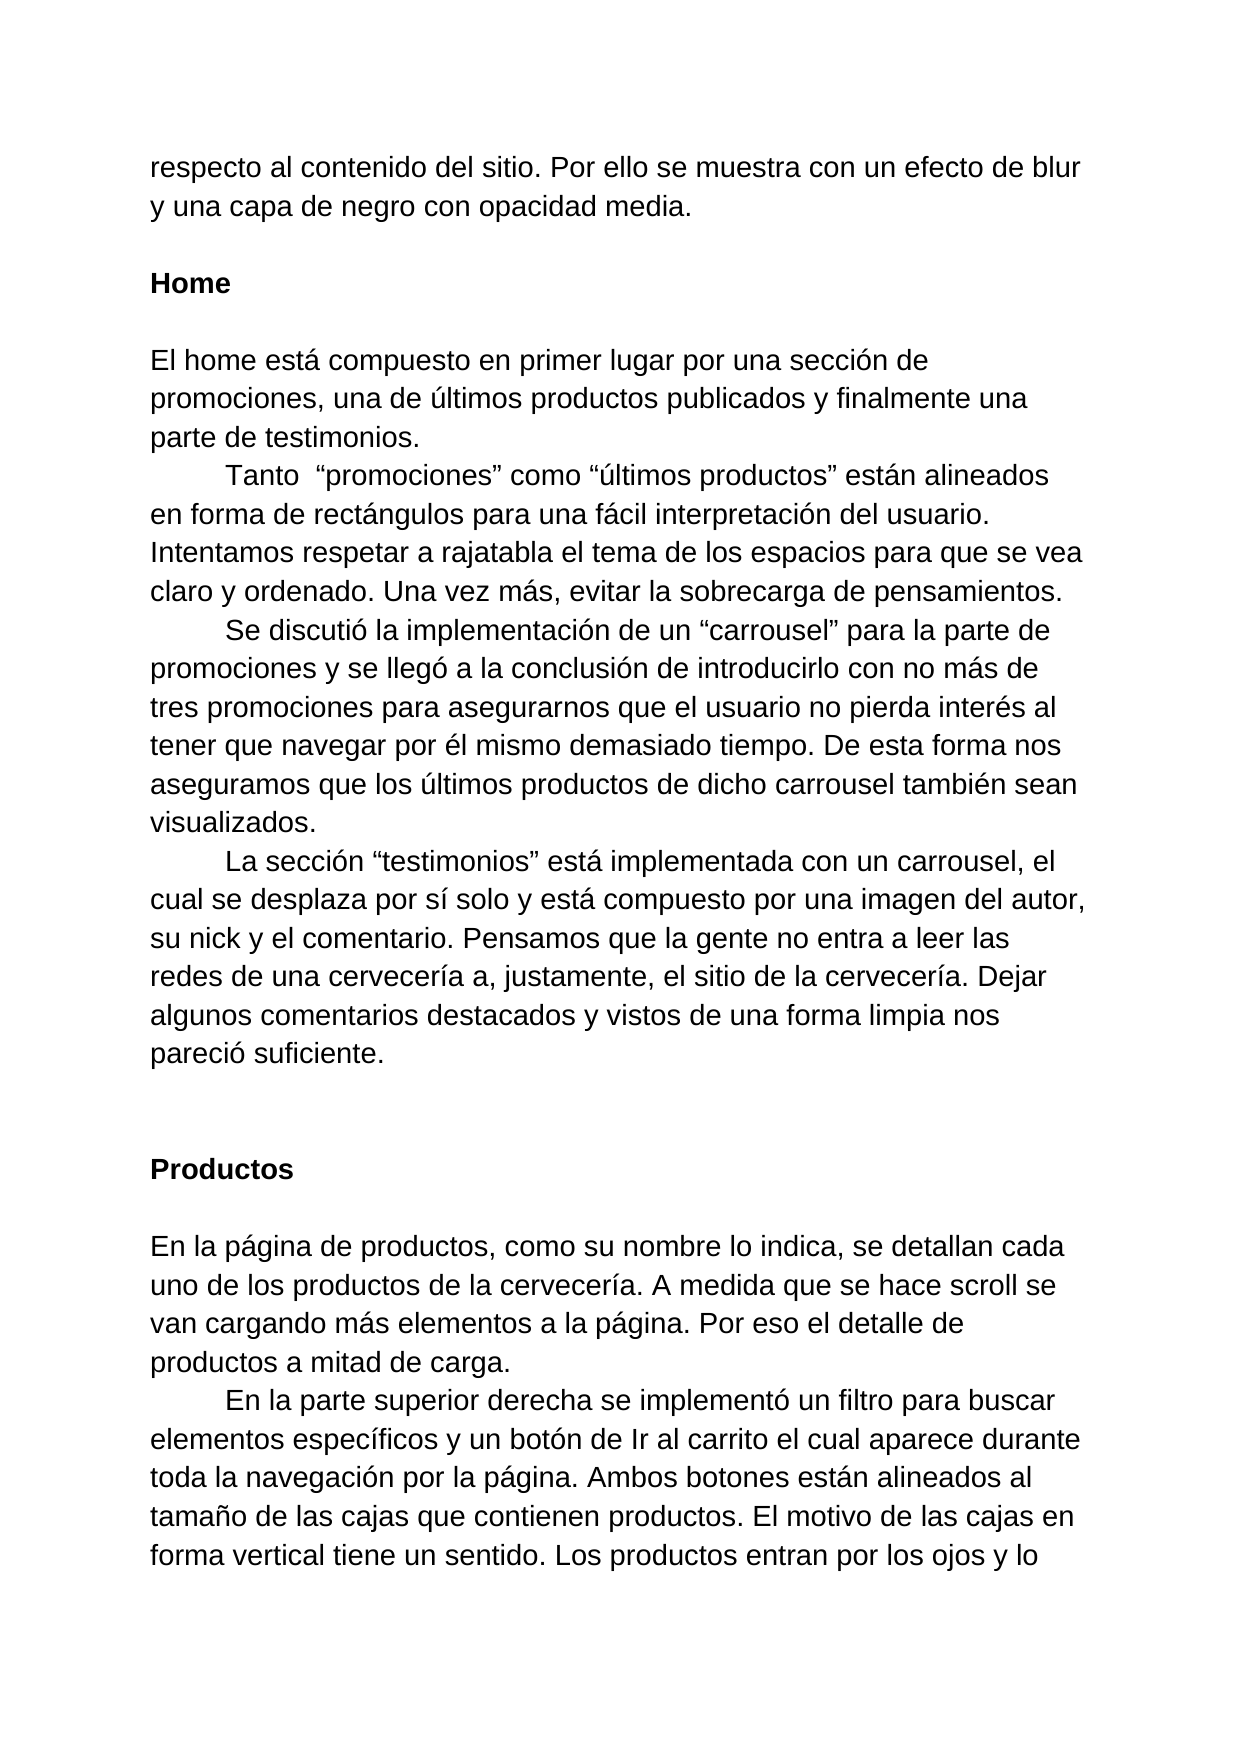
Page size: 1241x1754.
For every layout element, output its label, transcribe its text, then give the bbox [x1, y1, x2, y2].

text Se discutió la implementación de un “carrousel” para la parte de promociones y se llegó a la conclusión de introducirlo con no más de tres promociones para asegurarnos que el usuario no pierda interés al tener que navegar por él mismo demasiado tiempo. De esta forma nos aseguramos que los últimos productos de dicho carrousel también sean visualizados. [150, 612, 1090, 839]
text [150, 150, 1090, 222]
text El home está compuesto en primer lugar por una sección de promociones, una de últimos productos publicados y finalmente una parte de testimonios. [150, 343, 1090, 453]
text La sección “testimonios” está implementada con un carrousel, el cual se desplaza por sí solo y está compuesto por una imagen del autor, su nick y el comentario. Pensamos que la gente no entra a leer las redes de una cervecería a, justamente, el sitio de la cervecería. Dejar algunos comentarios destacados y vistos de una forma limpia nos pareció suficiente. [150, 844, 1090, 1070]
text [150, 1383, 1090, 1571]
text Tanto “promociones” como “últimos productos” están alineados en forma de rectángulos para una fácil interpretación del usuario. Intentamos respetar a rajatabla el tema de los espacios para que se vea claro y ordenado. Una vez más, evitar la sobrecarga de pensamientos. [150, 458, 1090, 607]
text En la página de productos, como su nombre lo indica, se detallan cada uno de los productos de la cervecería. A medida que se hace scroll se van cargando más elementos a la página. Por eso el detalle de productos a mitad de carga. [150, 1229, 1090, 1378]
text Productos [150, 1152, 1090, 1186]
text Home [150, 266, 1090, 299]
